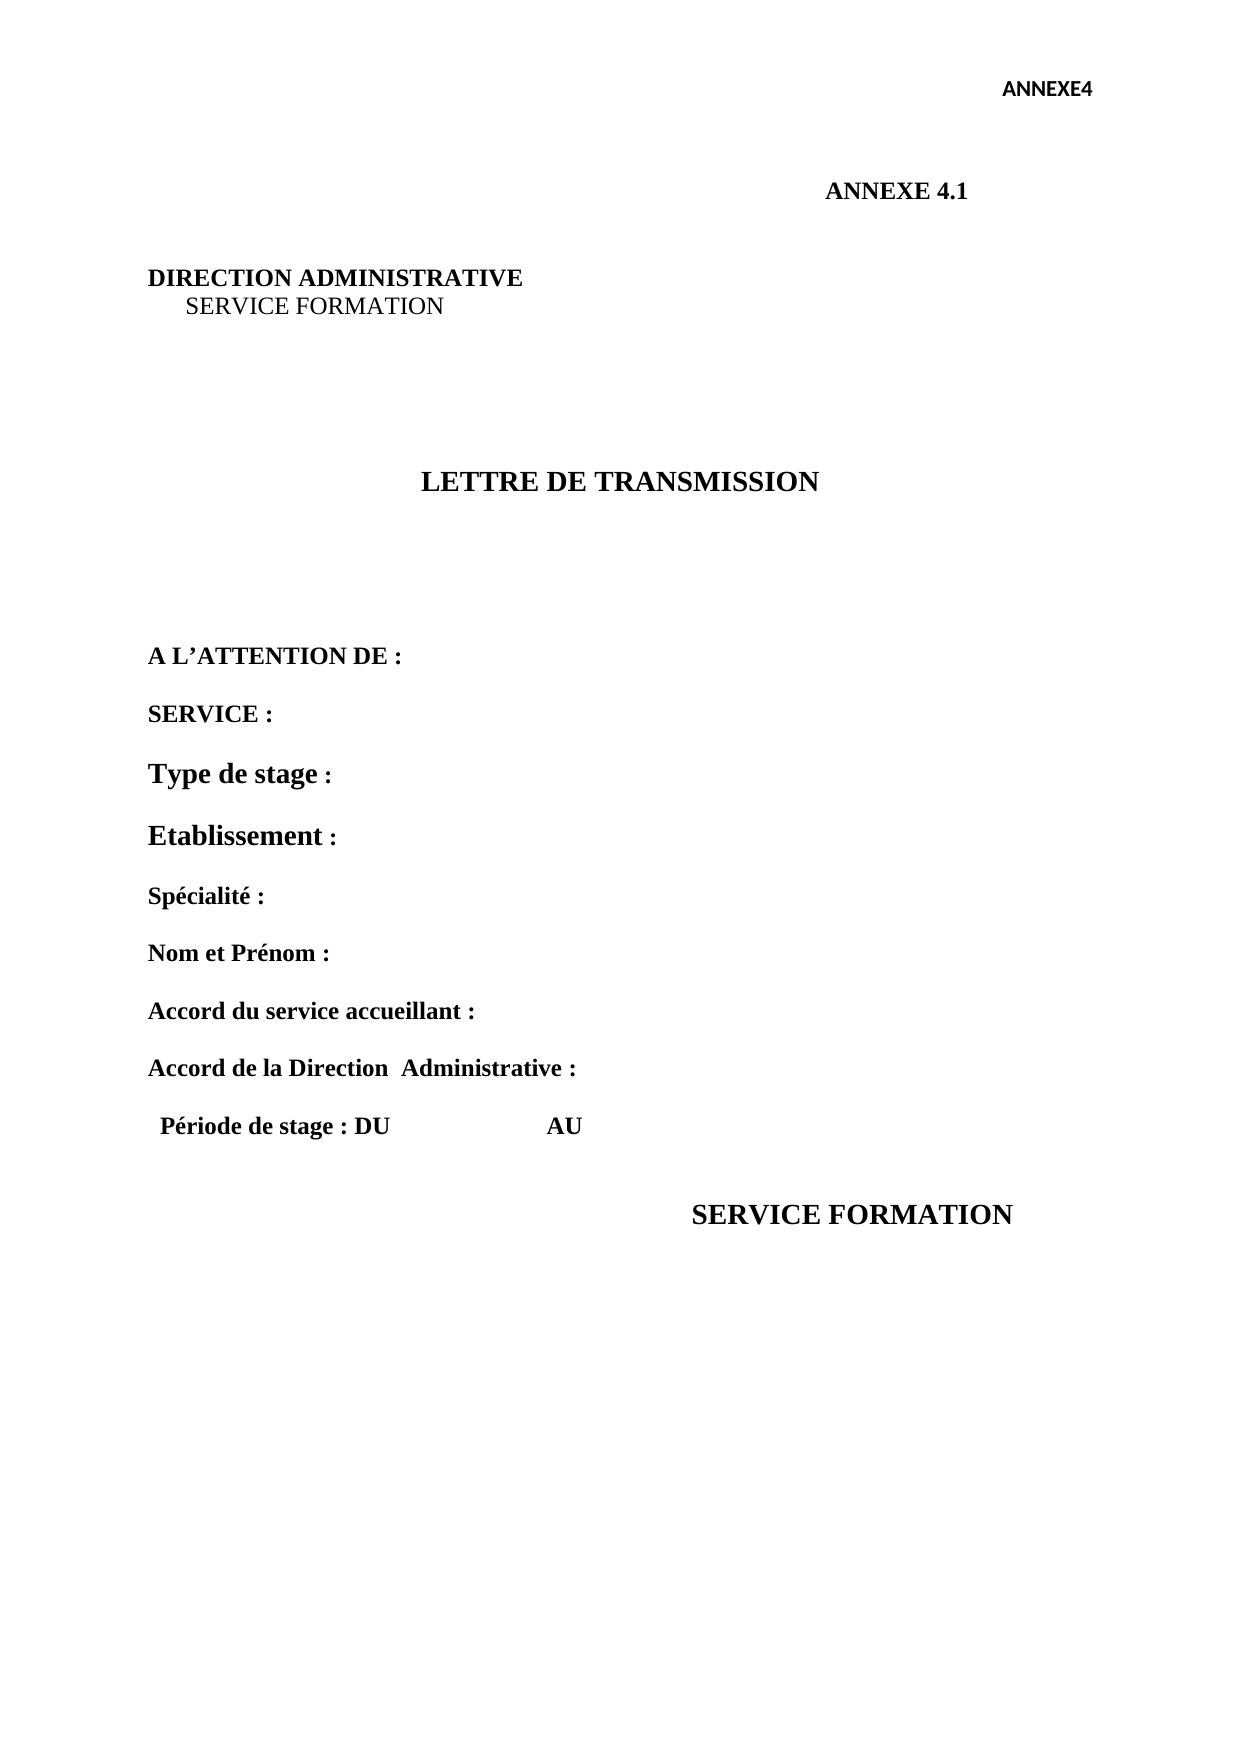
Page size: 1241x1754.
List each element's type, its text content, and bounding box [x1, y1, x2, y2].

text LETTRE DE TRANSMISSION [148, 464, 1093, 497]
text Type de stage : [148, 756, 1093, 790]
text Période de stage : DU AU [148, 1111, 1093, 1139]
text SERVICE FORMATION [148, 1197, 1093, 1231]
text ANNEXE 4.1 [148, 176, 1093, 205]
text Etablissement : [148, 818, 1093, 852]
text Nom et Prénom : [148, 938, 1093, 967]
text Accord du service accueillant : [148, 996, 1093, 1024]
text A L’ATTENTION DE : [148, 641, 1093, 670]
text SERVICE : [148, 699, 1093, 727]
text Accord de : [148, 1053, 1093, 1082]
text Spécialité : [148, 881, 1093, 909]
text SERVICE FORMATION [148, 291, 1093, 320]
text DIRECTION ADMINISTRATIVE [148, 263, 1093, 291]
